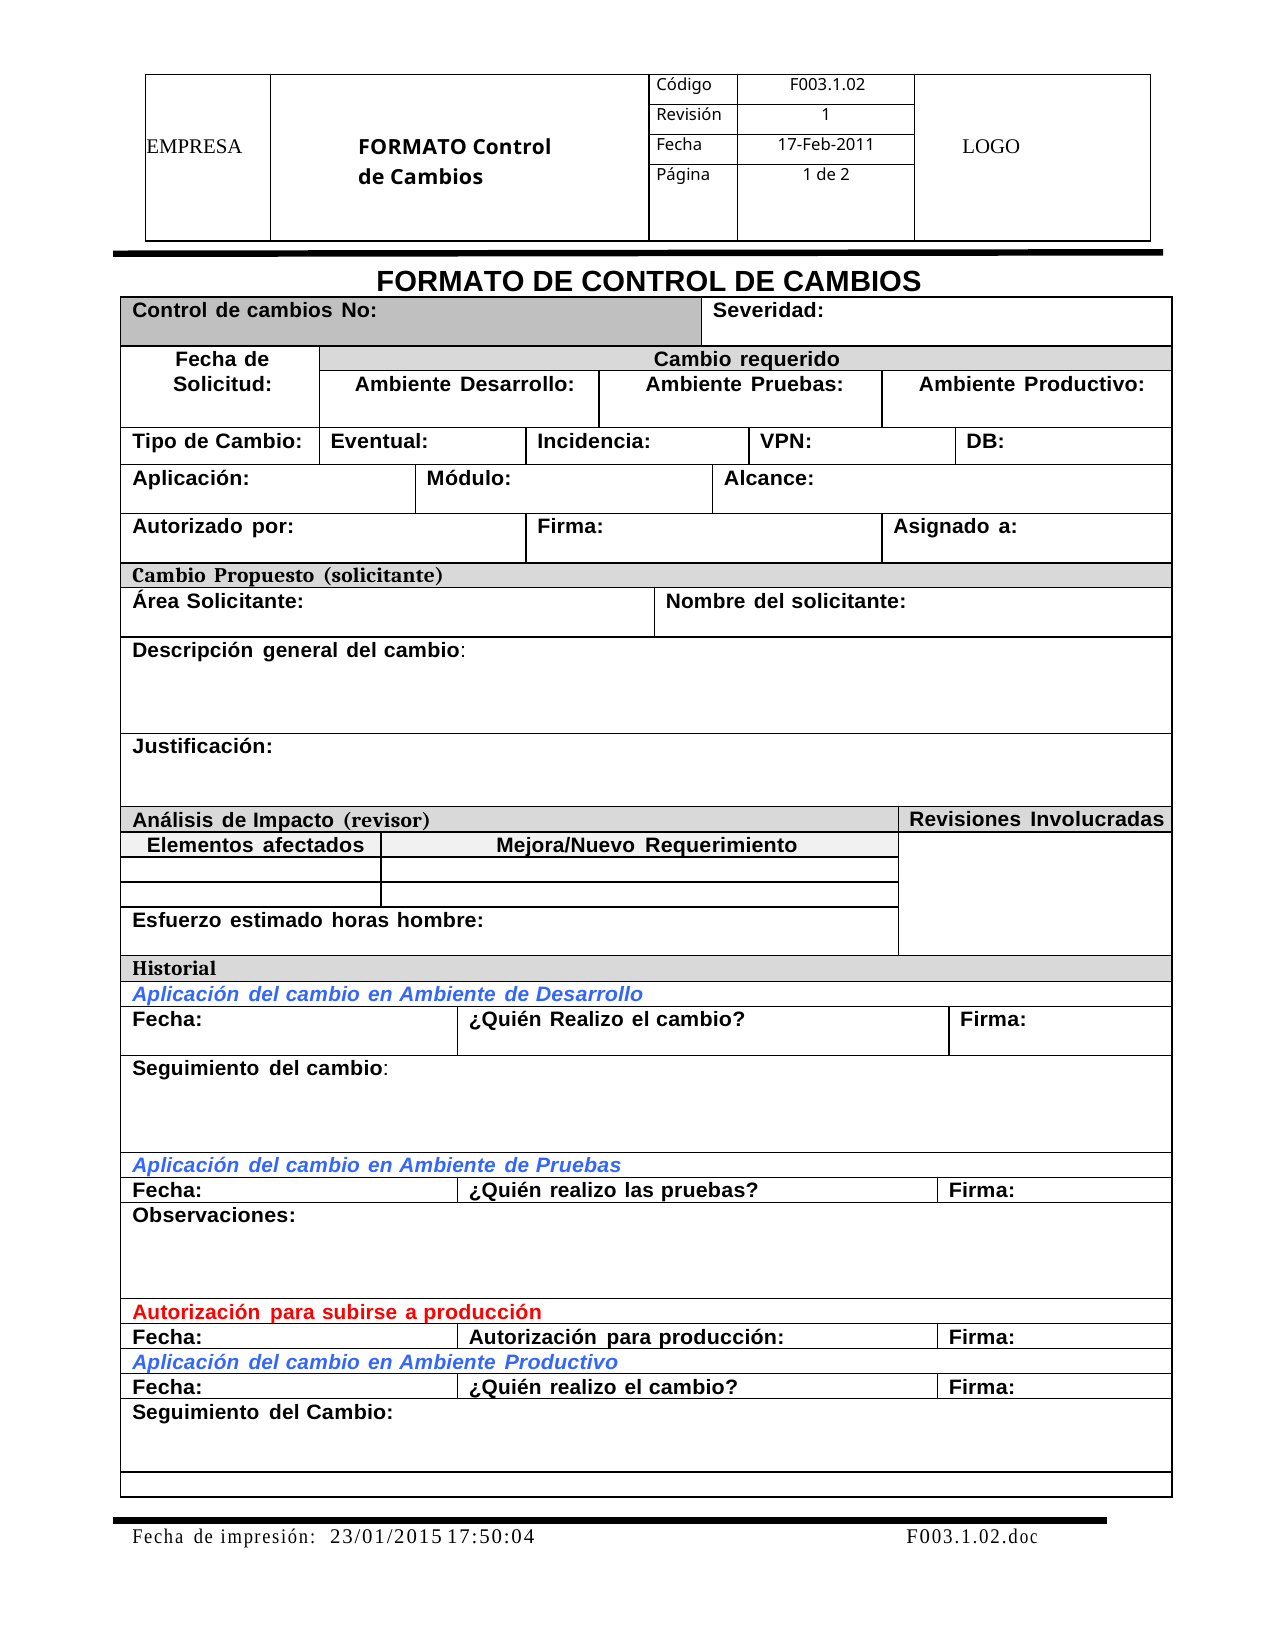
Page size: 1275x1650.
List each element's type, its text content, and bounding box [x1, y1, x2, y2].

table_cell Área Solicitante: [121, 588, 654, 636]
table_cell Justificación: [121, 734, 1171, 806]
text Fecha de impresión: 23/01/2015 17:50:04 F003.1.02.doc [132, 1524, 1185, 1548]
table_cell 1 de 2 [738, 165, 914, 240]
table_cell Tipo de Cambio: [121, 428, 319, 464]
table_cell Ambiente Pruebas: [600, 371, 881, 427]
text FORMATO DE CONTROL DE CAMBIOS [376, 265, 1185, 296]
table_cell Firma: [938, 1324, 1171, 1348]
table_cell VPN: [750, 428, 955, 464]
table_cell Ambiente Productivo: [883, 371, 1171, 427]
table_cell ¿Quién realizo las pruebas? [458, 1178, 937, 1202]
table_header Código [650, 75, 737, 104]
table_cell 1 [738, 105, 914, 134]
table_cell ¿Quién Realizo el cambio? [458, 1007, 948, 1055]
table_cell Aplicación del cambio en Ambiente de Desarrollo [121, 982, 1171, 1006]
table_cell Página [650, 165, 737, 240]
table_cell Cambio requerido en: [320, 347, 1171, 370]
table_cell [382, 858, 898, 881]
table_cell Historial [121, 956, 1171, 981]
table_cell Autorización para subirse a producción [121, 1299, 1171, 1323]
table_cell Firma: [938, 1178, 1171, 1202]
table_cell Descripción general del cambio: [121, 638, 1171, 733]
table_cell Firma: [950, 1007, 1171, 1055]
table_cell Seguimiento del cambio: [121, 1056, 1171, 1152]
table_cell [121, 1473, 1171, 1496]
table_header EMPRESA [146, 75, 270, 240]
table_header Severidad: [702, 298, 1171, 345]
table_cell Mejora/Nuevo Requerimiento [382, 833, 898, 856]
table_cell Revisiones Involucradas [899, 807, 1171, 831]
table_cell Aplicación del cambio en Ambiente Productivo [121, 1349, 1171, 1373]
table_cell 17-Feb-2011 [738, 135, 914, 164]
table_cell Aplicación: [121, 465, 415, 513]
table_cell Fecha de Solicitud: [121, 347, 319, 427]
table_header F003.1.02 [738, 75, 914, 104]
table_cell DB: [956, 428, 1171, 464]
table_cell Revisión [650, 105, 737, 134]
table_cell Asignado a: [883, 514, 1171, 562]
table_cell ¿Quién realizo el cambio? [458, 1374, 937, 1398]
table_cell Aplicación del cambio en Ambiente de Pruebas [121, 1153, 1171, 1177]
table_cell Observaciones: [121, 1203, 1171, 1298]
table_cell Esfuerzo estimado horas hombre: [121, 908, 898, 955]
table_cell Fecha: [121, 1007, 457, 1055]
table_cell Firma: [938, 1374, 1171, 1398]
table_header Control de cambios No: [121, 298, 701, 345]
table_cell Autorización para producción: [458, 1324, 937, 1348]
table_cell Incidencia: [527, 428, 748, 464]
table_cell [899, 833, 1171, 955]
table_header LOGO [915, 75, 1150, 240]
table_cell Fecha: [121, 1178, 457, 1202]
table_cell Fecha: [121, 1324, 457, 1348]
table_header FORMATO Control de Cambios [271, 75, 648, 240]
table_cell Análisis de Impacto (revisor) [121, 807, 898, 831]
table_cell [121, 858, 380, 881]
table_cell Cambio Propuesto (solicitante) [121, 564, 1171, 587]
table_cell Autorizado por: [121, 514, 525, 562]
table_cell [382, 883, 898, 906]
table_cell Nombre del solicitante: [655, 588, 1171, 636]
table_cell Eventual: [320, 428, 525, 464]
table_cell Elementos afectados [121, 833, 380, 856]
table_cell Ambiente Desarrollo: [320, 371, 598, 427]
table_cell Alcance: [713, 465, 1171, 513]
table_cell Módulo: [416, 465, 712, 513]
table_cell Fecha [650, 135, 737, 164]
table_cell Firma: [527, 514, 881, 562]
table_cell Fecha: [121, 1374, 457, 1398]
table_cell [121, 883, 380, 906]
table_cell Seguimiento del Cambio: [121, 1399, 1171, 1471]
